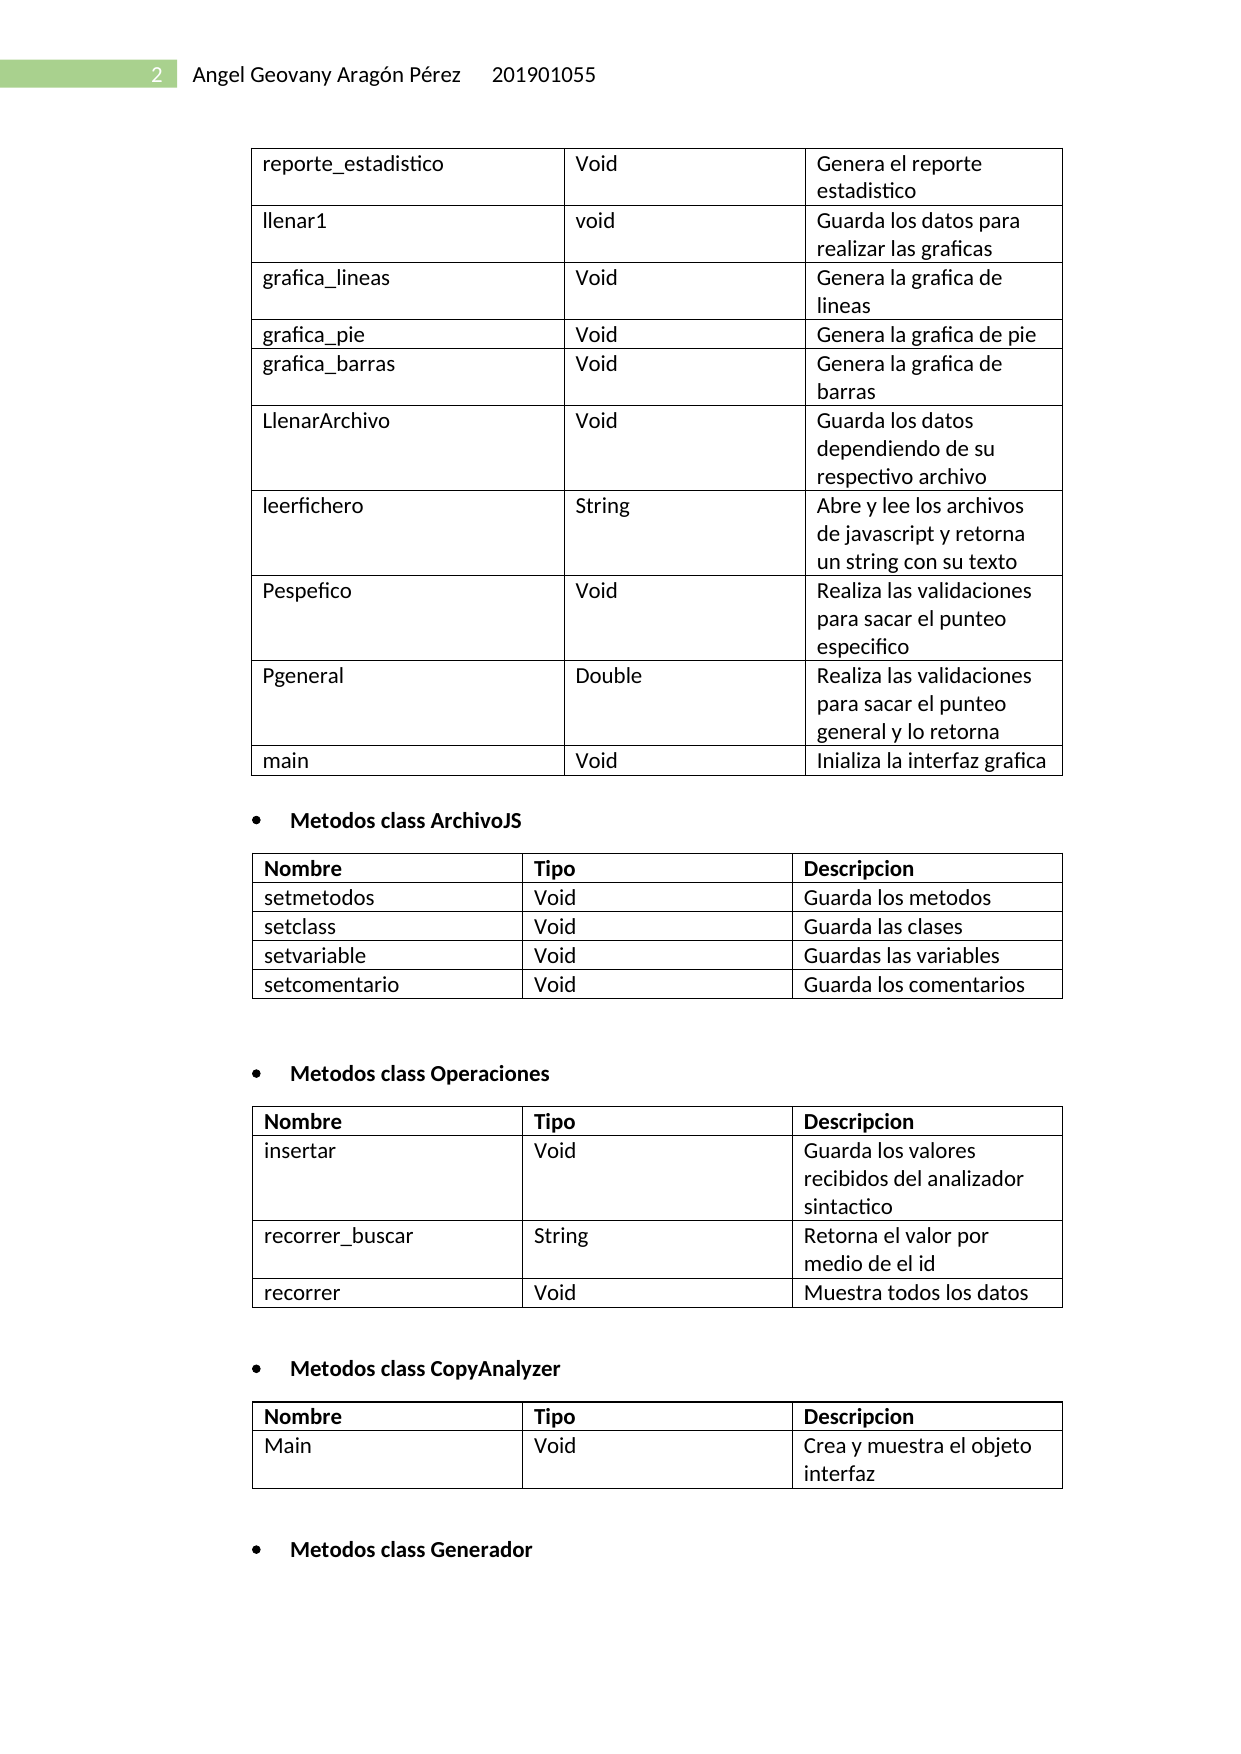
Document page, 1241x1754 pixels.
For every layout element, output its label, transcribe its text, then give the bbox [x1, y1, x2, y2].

table_cell recorrer_buscar [253, 1221, 522, 1277]
table_cell Retorna el valor por medio de el id [793, 1221, 1062, 1277]
table_cell Void [523, 1279, 792, 1307]
list Metodos class Operaciones [252, 1059, 1063, 1087]
table_cell Abre y lee los archivos de javascript y retorna un string con su texto [806, 491, 1062, 575]
table_cell llenar1 [252, 206, 564, 262]
list Metodos class Generador [252, 1535, 1063, 1563]
table_cell Muestra todos los datos [793, 1279, 1062, 1307]
table_cell Void [565, 746, 805, 774]
table_cell Double [565, 661, 805, 745]
table_cell Void [565, 263, 805, 319]
table_cell Void [565, 406, 805, 490]
table_cell Inializa la interfaz grafica [806, 746, 1062, 774]
table_cell Crea y muestra el objeto interfaz [793, 1431, 1062, 1487]
table_cell Genera la grafica de pie [806, 320, 1062, 348]
list Metodos class CopyAnalyzer [252, 1354, 1063, 1382]
table_cell String [565, 491, 805, 575]
table_cell Genera el reporte estadistico [806, 149, 1062, 205]
table_cell setmetodos [253, 883, 522, 911]
list Metodos class ArchivoJS [252, 806, 1063, 834]
table_cell reporte_estadistico [252, 149, 564, 205]
table_header Nombre [253, 1403, 522, 1430]
table_cell Guardas las variables [793, 941, 1062, 969]
table_cell void [565, 206, 805, 262]
table_header Nombre [253, 854, 522, 882]
table_cell Guarda los datos dependiendo de su respectivo archivo [806, 406, 1062, 490]
table_cell Guarda los comentarios [793, 970, 1062, 998]
table_cell Guarda los valores recibidos del analizador sintactico [793, 1136, 1062, 1220]
table_cell setcomentario [253, 970, 522, 998]
table_cell insertar [253, 1136, 522, 1220]
table_cell Void [523, 912, 792, 940]
table_cell recorrer [253, 1279, 522, 1307]
table_cell Void [565, 320, 805, 348]
table_cell Main [253, 1431, 522, 1487]
table_cell Guarda los metodos [793, 883, 1062, 911]
table_cell main [252, 746, 564, 774]
table_cell setclass [253, 912, 522, 940]
table_cell LlenarArchivo [252, 406, 564, 490]
table_header Descripcion [793, 1107, 1062, 1135]
table_cell Void [523, 883, 792, 911]
table_cell Pespefico [252, 576, 564, 660]
table_cell Realiza las validaciones para sacar el punteo general y lo retorna [806, 661, 1062, 745]
table_header Nombre [253, 1107, 522, 1135]
table_cell leerfichero [252, 491, 564, 575]
table_cell Void [523, 1431, 792, 1487]
table_cell Genera la grafica de lineas [806, 263, 1062, 319]
table_cell setvariable [253, 941, 522, 969]
table_cell Guarda las clases [793, 912, 1062, 940]
table_cell Pgeneral [252, 661, 564, 745]
table_cell Void [565, 576, 805, 660]
table_cell Genera la grafica de barras [806, 349, 1062, 405]
table_header Tipo [523, 854, 792, 882]
table_cell grafica_pie [252, 320, 564, 348]
table_cell Void [523, 941, 792, 969]
table_cell Void [523, 970, 792, 998]
table_cell Void [565, 149, 805, 205]
table_header Tipo [523, 1403, 792, 1430]
table_cell Guarda los datos para realizar las graficas [806, 206, 1062, 262]
table_cell grafica_lineas [252, 263, 564, 319]
table_header Tipo [523, 1107, 792, 1135]
table_header Descripcion [793, 1403, 1062, 1430]
table_cell Realiza las validaciones para sacar el punteo especifico [806, 576, 1062, 660]
table_cell grafica_barras [252, 349, 564, 405]
table_header Descripcion [793, 854, 1062, 882]
table_cell Void [523, 1136, 792, 1220]
table_cell Void [565, 349, 805, 405]
table_cell String [523, 1221, 792, 1277]
